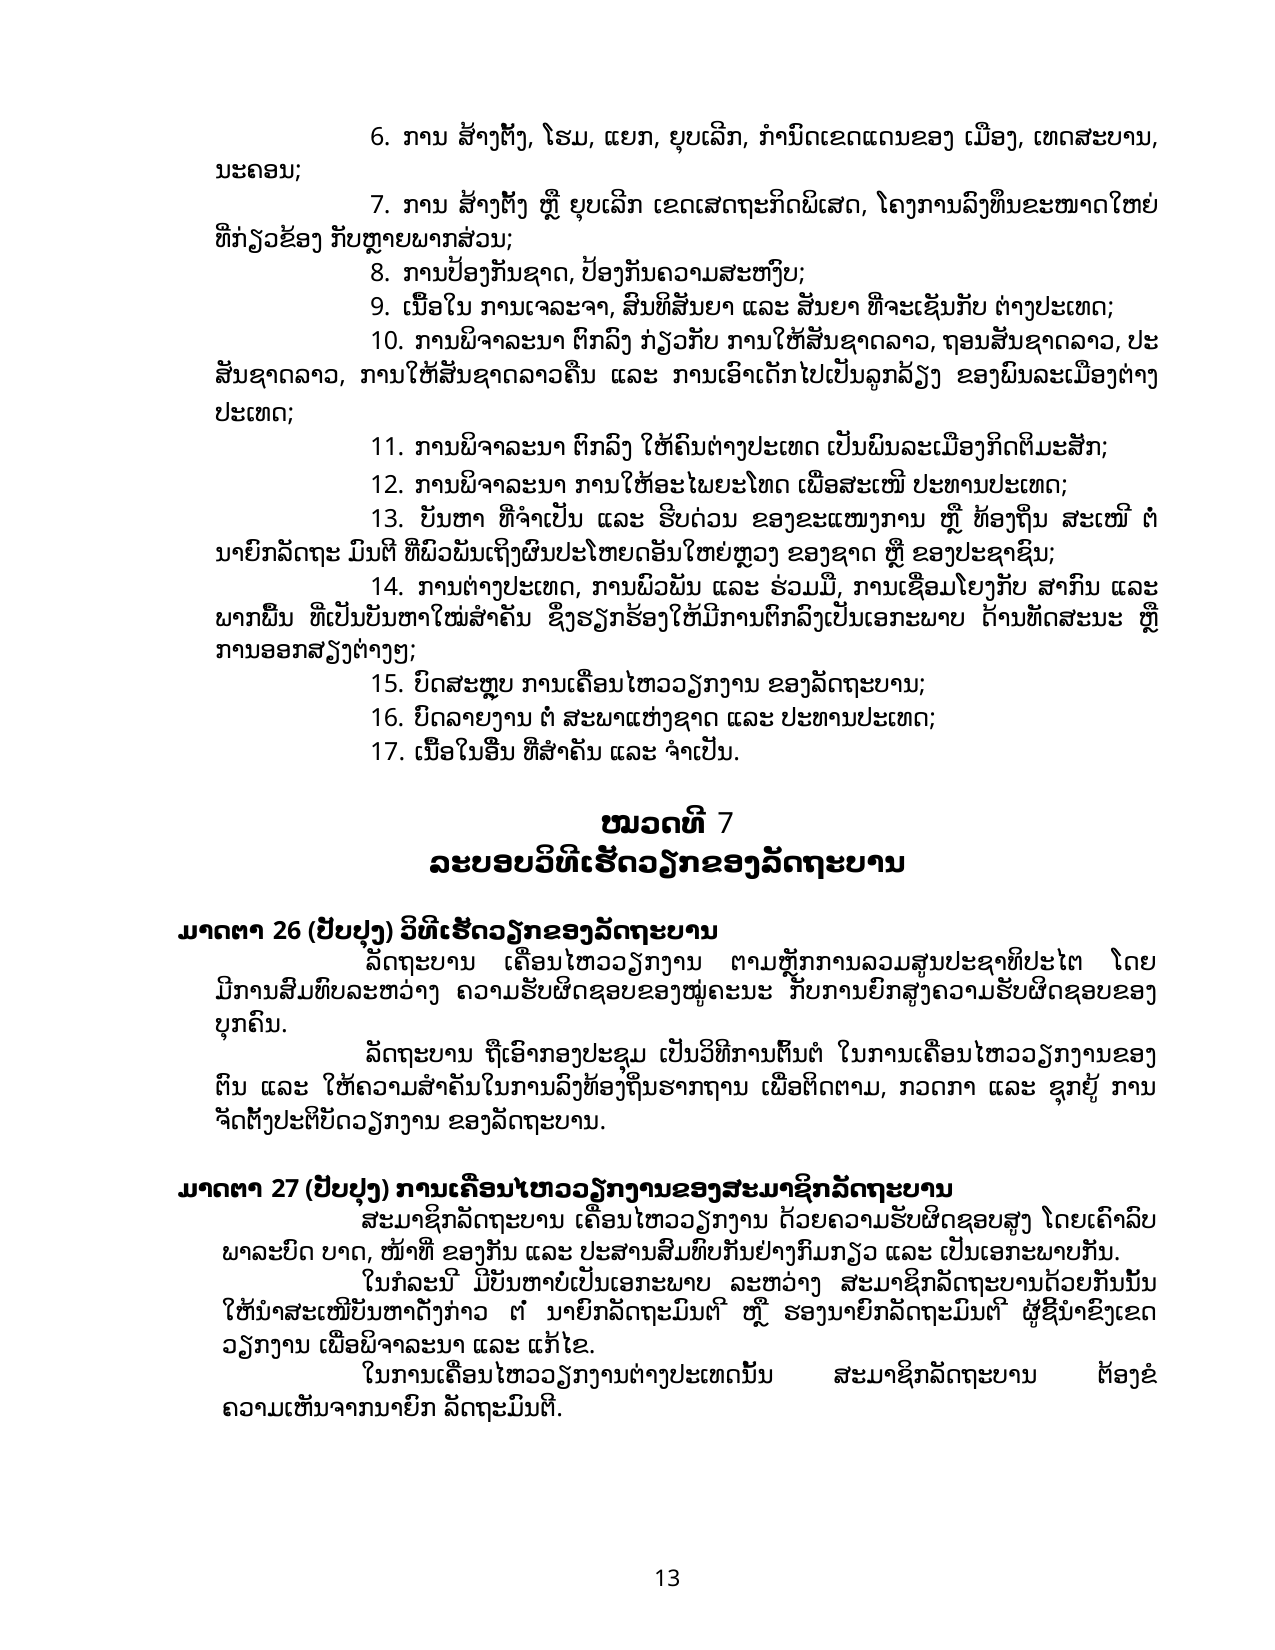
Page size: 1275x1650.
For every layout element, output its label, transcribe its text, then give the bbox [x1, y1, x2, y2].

list ການປ້ອງກັນຊາດ, ປ້ອງກັນຄວາມສະຫງົບ; [215, 254, 1159, 288]
subtitle ໝວດທີ 7 [177, 802, 1157, 842]
list ເນື້ອໃນ ການເຈລະຈາ, ສົນທິສັນຍາ ແລະ ສັນຍາ ທີ່ຈະເຊັນກັບ ຕ່າງປະເທດ; [215, 288, 1159, 322]
subtitle ມາດຕາ 26 (ປັບປຸງ) ວິທີເຮັດວຽກຂອງລັດຖະບານ [177, 913, 1157, 947]
list ບັນຫາ ທີ່ຈຳເປັນ ແລະ ຮີບດ່ວນ ຂອງຂະແໜງການ ຫຼື ທ້ອງຖິ່ນ ສະເໜີ ຕໍ່ ນາຍົກລັດຖະ ມົນຕີ ທີ່ພົວພັນເຖິງຜົນປະໂຫຍດອັນໃຫຍ່ຫຼວງ ຂອງຊາດ ຫຼື ຂອງປະຊາຊົນ; [215, 501, 1159, 569]
list ການພິ​ຈາ​ລະ​ນາ ​ການ​ໃຫ້​ອະ​ໄພ​ຍະ​ໂທດ ເພື່ອສະເໜີ ປະທານປະເທດ; [215, 466, 1159, 501]
list ເນື້ອໃນອືີ່ນ ທີ່ສຳຄັນ ແລະ ຈຳເປັນ. [215, 734, 1159, 768]
text ໃນການເຄື່ອນໄຫວວຽກງານຕ່າງປະເທດນັ້ນ ສະມາຊິກລັດຖະບານ ຕ້ອງຂໍຄວາມເຫັນຈາກນາຍົກ ລັດຖະມົນຕີ. [222, 1361, 1157, 1424]
subtitle ມາດຕາ 27 (ປັບປຸງ) ການເຄື່ອນໄຫວວຽກງານຂອງສະມາຊິກລັດຖະບານ [177, 1171, 1157, 1205]
text ລັດຖະບານ ຖືເອົາກອງປະຊຸຸມ ເປັນວິທີການຕົ້ນຕໍ ໃນການເຄື່ອນໄຫວວຽກງານຂອງຕົນ ແລະ ໃຫ້ຄວາມສຳຄັນໃນການລົງທ້ອງຖິ່ນຮາກຖານ ເພື່ອຕິດຕາມ, ກວດກາ ແລະ ຊຸກຍູ້ ການຈັດຕັ້ງປະຕິບັດວຽກງານ ຂອງລັດຖະບານ. [215, 1039, 1157, 1137]
list ການພິຈາລະນາ ຕົກລົງ ໃຫ້​ຄົນ​ຕ່າງ​ປະ​ເທດ ເປັນ​ພົນ​ລະ​ເມືອງ​ກິດຕິ​ມະ​ສັກ; [215, 429, 1159, 466]
list ການ ສ້າງຕັ້ງ, ໂຮມ, ແຍກ, ຍຸບເລີກ, ກຳນົດເຂດແດນຂອງ ເມືອງ, ເທດສະບານ, ນະຄອນ; [215, 118, 1159, 186]
list ລະບອບວິທີເຮັດວຽກຂອງລັດຖະບານ [177, 845, 1157, 879]
text ລັດຖະບານ ເຄື່ອນໄຫວວຽກງານ ຕາມຫຼັກການລວມສູນປະຊາທິປະໄຕ ໂດຍມີການສົມທົບລະຫວ່າງ ຄວາມຮັບຜິດຊອບຂອງໝູ່ຄະນະ ກັບການຍົກສູງຄວາມຮັບຜິດຊອບຂອງບຸກຄົນ. [215, 947, 1157, 1039]
text ສະມາຊິກລັດຖະບານ ເຄື່ອນໄຫວວຽກງານ ດ້ວຍຄວາມຮັບຜິດຊອບສູງ ໂດຍເຄົາລົບ ພາລະບົດ ບາດ, ໜ້າທີ່ ຂອງກັນ ແລະ ປະສານສົມທົບກັນຢ່າງກົມກຽວ ແລະ ເປັນເອກະພາບກັນ. [222, 1205, 1157, 1268]
list ການ ສ້າງຕັ້ງ ຫຼື ຍຸບເລີກ ເຂດເສດຖະກິດພິເສດ, ໂຄງການລົງທຶນຂະໜາດໃຫຍ່ ທີ່ກ່ຽວຂ້ອງ ກັບຫຼາຍພາກສ່ວນ; [215, 186, 1159, 254]
list ການຕ່າງປະເທດ, ການພົວພັນ ແລະ ຮ່ວມມື, ການເຊື່ອມໂຍງກັບ ສາກົນ ແລະ ພາກພື້ນ ທີ່ເປັນບັນຫາໃໝ່ສຳຄັນ ຊຶ່ງຮຽກຮ້ອງໃຫ້ມີການຕົກລົງເປັນເອກະພາບ ດ້ານທັດສະນະ ຫຼື ການອອກສຽງຕ່າງໆ; [215, 569, 1159, 666]
list ການພິຈາລະນາ ຕົກລົງ ກ່ຽວກັບ ການໃຫ້ສັນ​ຊາດລາວ, ຖອນ​ສັນ​ຊາດລາວ, ປະ​ສັນ​ຊາດລາວ, ການໃຫ້​ສັນ​ຊາດ​ລາວ​ຄືນ ແລະ ການເອົາ​ເດັກ​ໄປ​ເປັນ​ລູກລ້ຽງ ຂອງ​ພົນລະເມືອງ​ຕ່າງ​ປະ​ເທດ; [215, 322, 1159, 429]
list ບົດລາຍງານ ຕໍ່ ສະພາແຫ່ງຊາດ ແລະ ປະທານປະເທດ; [215, 700, 1159, 734]
list ບົດສະຫຼຸບ ການເຄື່ອນໄຫວວຽກງານ ຂອງລັດຖະບານ; [215, 666, 1159, 700]
text ໃນກໍລະນີ ມີບັນຫາບໍ່ເປັນເອກະພາບ ລະຫວ່າງ ສະມາຊິກລັດຖະບານດ້ວຍກັນນັ້ນ ໃຫ້ນຳສະເໜີບັນຫາດັ່ງກ່າວ ຕໍ່ ນາຍົກລັດຖະມົນຕີ ຫຼື ຮອງນາຍົກລັດຖະມົນຕີ ຜູ້ຊີ້ນໍາຂົງເຂດວຽກງານ ເພື່ອພິຈາລະນາ ແລະ ແກ້ໄຂ. [222, 1268, 1157, 1361]
